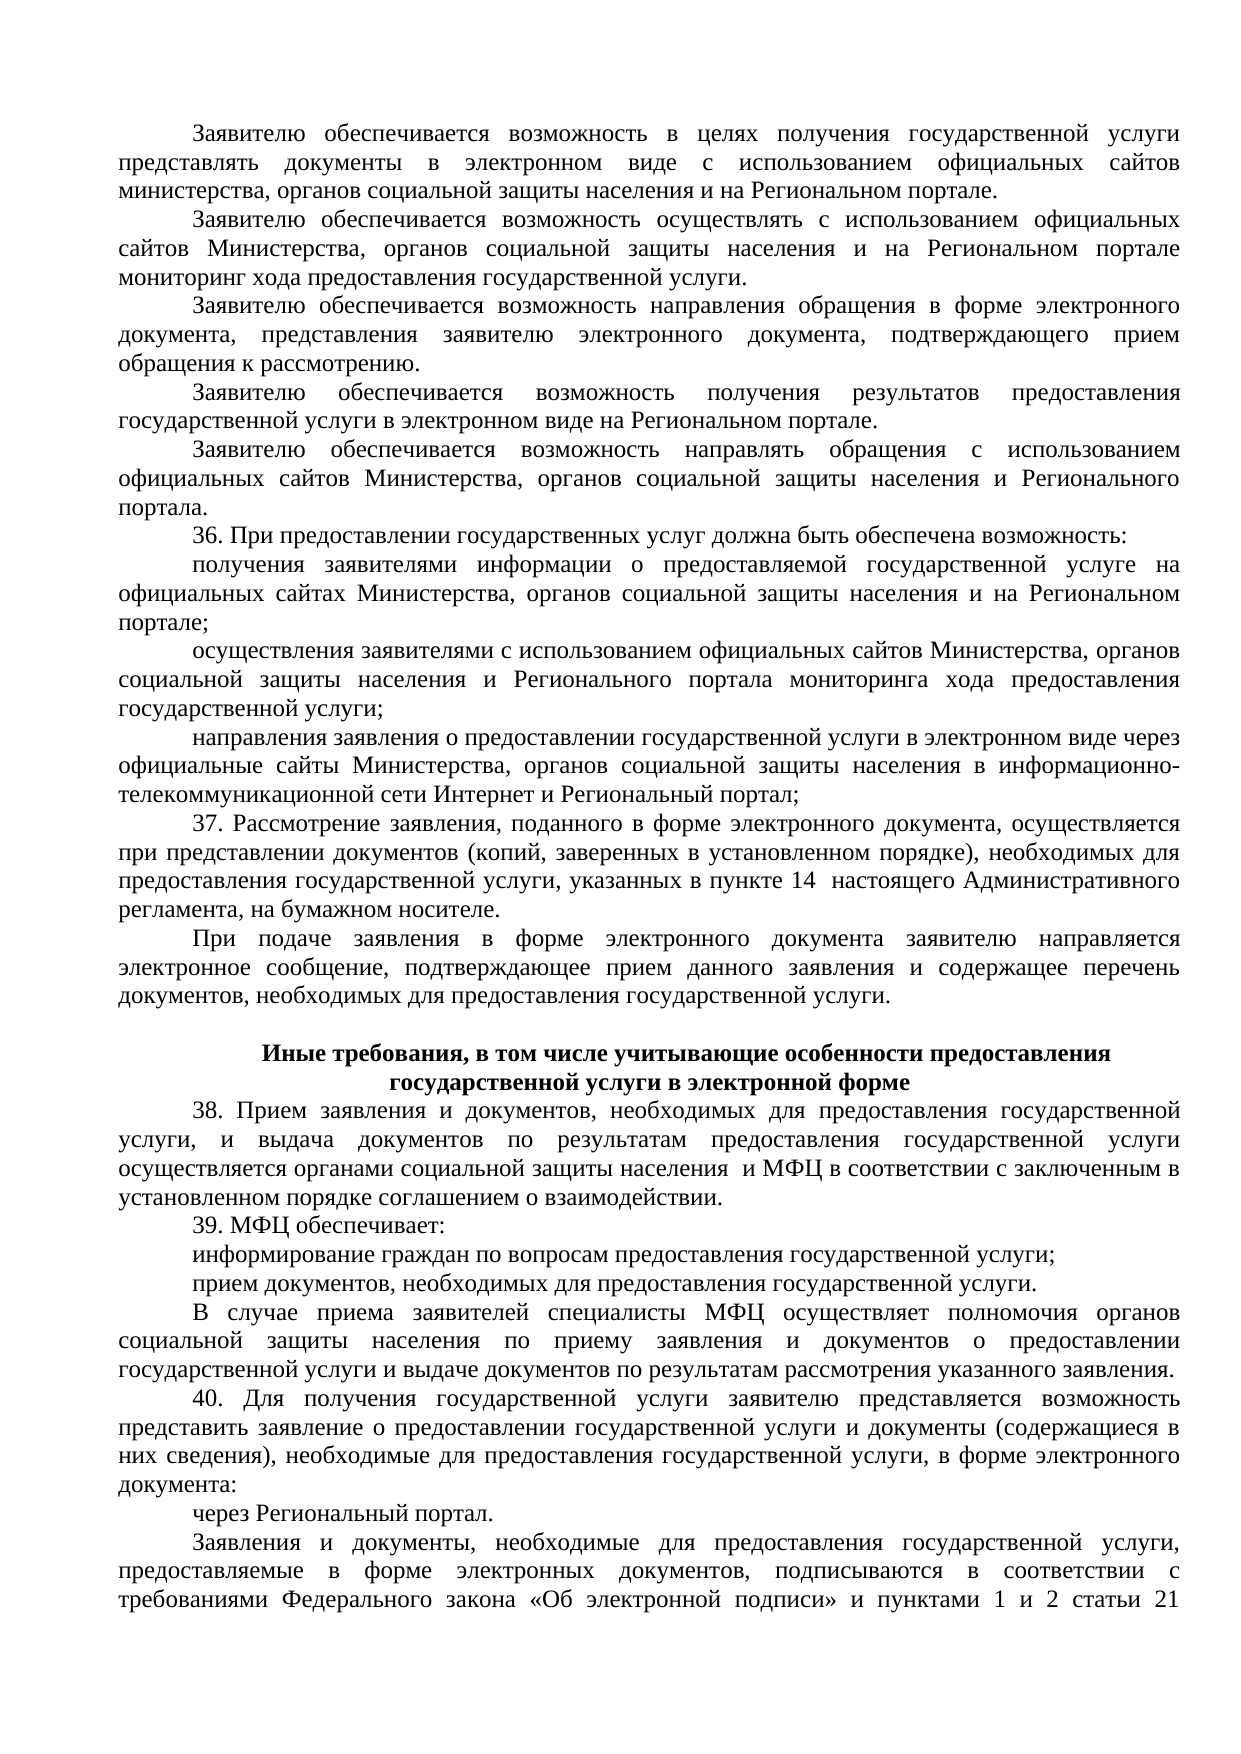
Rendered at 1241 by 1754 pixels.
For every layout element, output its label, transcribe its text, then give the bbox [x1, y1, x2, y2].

text Заявителю обеспечивается возможность осуществлять с использованием официальных сайтов Министерства, органов социальной защиты населения и на Региональном портале мониторинг хода предоставления государственной услуги. [118, 204, 1181, 291]
text 36. При предоставлении государственных услуг должна быть обеспечена возможность: [118, 521, 1181, 549]
text Заявителю обеспечивается возможность направлять обращения с использованием официальных сайтов Министерства, органов социальной защиты населения и Регионального портала. [118, 434, 1181, 521]
text 38. Прием заявления и документов, необходимых для предоставления государственной услуги, и выдача документов по результатам предоставления государственной услуги осуществляется органами социальной защиты населения и МФЦ в соответствии с заключенным в установленном порядке соглашением о взаимодействии. [118, 1096, 1181, 1211]
text Иные требования, в том числе учитывающие особенности предоставления государственной услуги в электронной форме [118, 1038, 1181, 1096]
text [118, 1527, 1181, 1613]
text получения заявителями информации о предоставляемой государственной услуге на официальных сайтах Министерства, органов социальной защиты населения и на Региональном портале; [118, 549, 1181, 636]
text Заявителю обеспечивается возможность получения результатов предоставления государственной услуги в электронном виде на Региональном портале. [118, 377, 1181, 434]
text прием документов, необходимых для предоставления государственной услуги. [118, 1268, 1181, 1297]
text направления заявления о предоставлении государственной услуги в электронном виде через официальные сайты Министерства, органов социальной защиты населения в информационно-телекоммуникационной сети Интернет и Региональный портал; [118, 722, 1181, 808]
text информирование граждан по вопросам предоставления государственной услуги; [118, 1239, 1181, 1268]
text через Региональный портал. [118, 1498, 1181, 1527]
text 37. Рассмотрение заявления, поданного в форме электронного документа, осуществляется при представлении документов (копий, заверенных в установленном порядке), необходимых для предоставления государственной услуги, указанных в пункте 14 настоящего Административного регламента, на бумажном носителе. [118, 808, 1181, 923]
text 39. МФЦ обеспечивает: [118, 1211, 1181, 1239]
text 40. Для получения государственной услуги заявителю представляется возможность представить заявление о предоставлении государственной услуги и документы (содержащиеся в них сведения), необходимые для предоставления государственной услуги, в форме электронного документа: [118, 1383, 1181, 1498]
text Заявителю обеспечивается возможность направления обращения в форме электронного документа, представления заявителю электронного документа, подтверждающего прием обращения к рассмотрению. [118, 291, 1181, 377]
text При подаче заявления в форме электронного документа заявителю направляется электронное сообщение, подтверждающее прием данного заявления и содержащее перечень документов, необходимых для предоставления государственной услуги. [118, 923, 1181, 1009]
text осуществления заявителями с использованием официальных сайтов Министерства, органов социальной защиты населения и Регионального портала мониторинга хода предоставления государственной услуги; [118, 636, 1181, 722]
text Заявителю обеспечивается возможность в целях получения государственной услуги представлять документы в электронном виде с использованием официальных сайтов министерства, органов социальной защиты населения и на Региональном портале. [118, 118, 1181, 204]
text В случае приема заявителей специалисты МФЦ осуществляет полномочия органов социальной защиты населения по приему заявления и документов о предоставлении государственной услуги и выдаче документов по результатам рассмотрения указанного заявления. [118, 1297, 1181, 1383]
